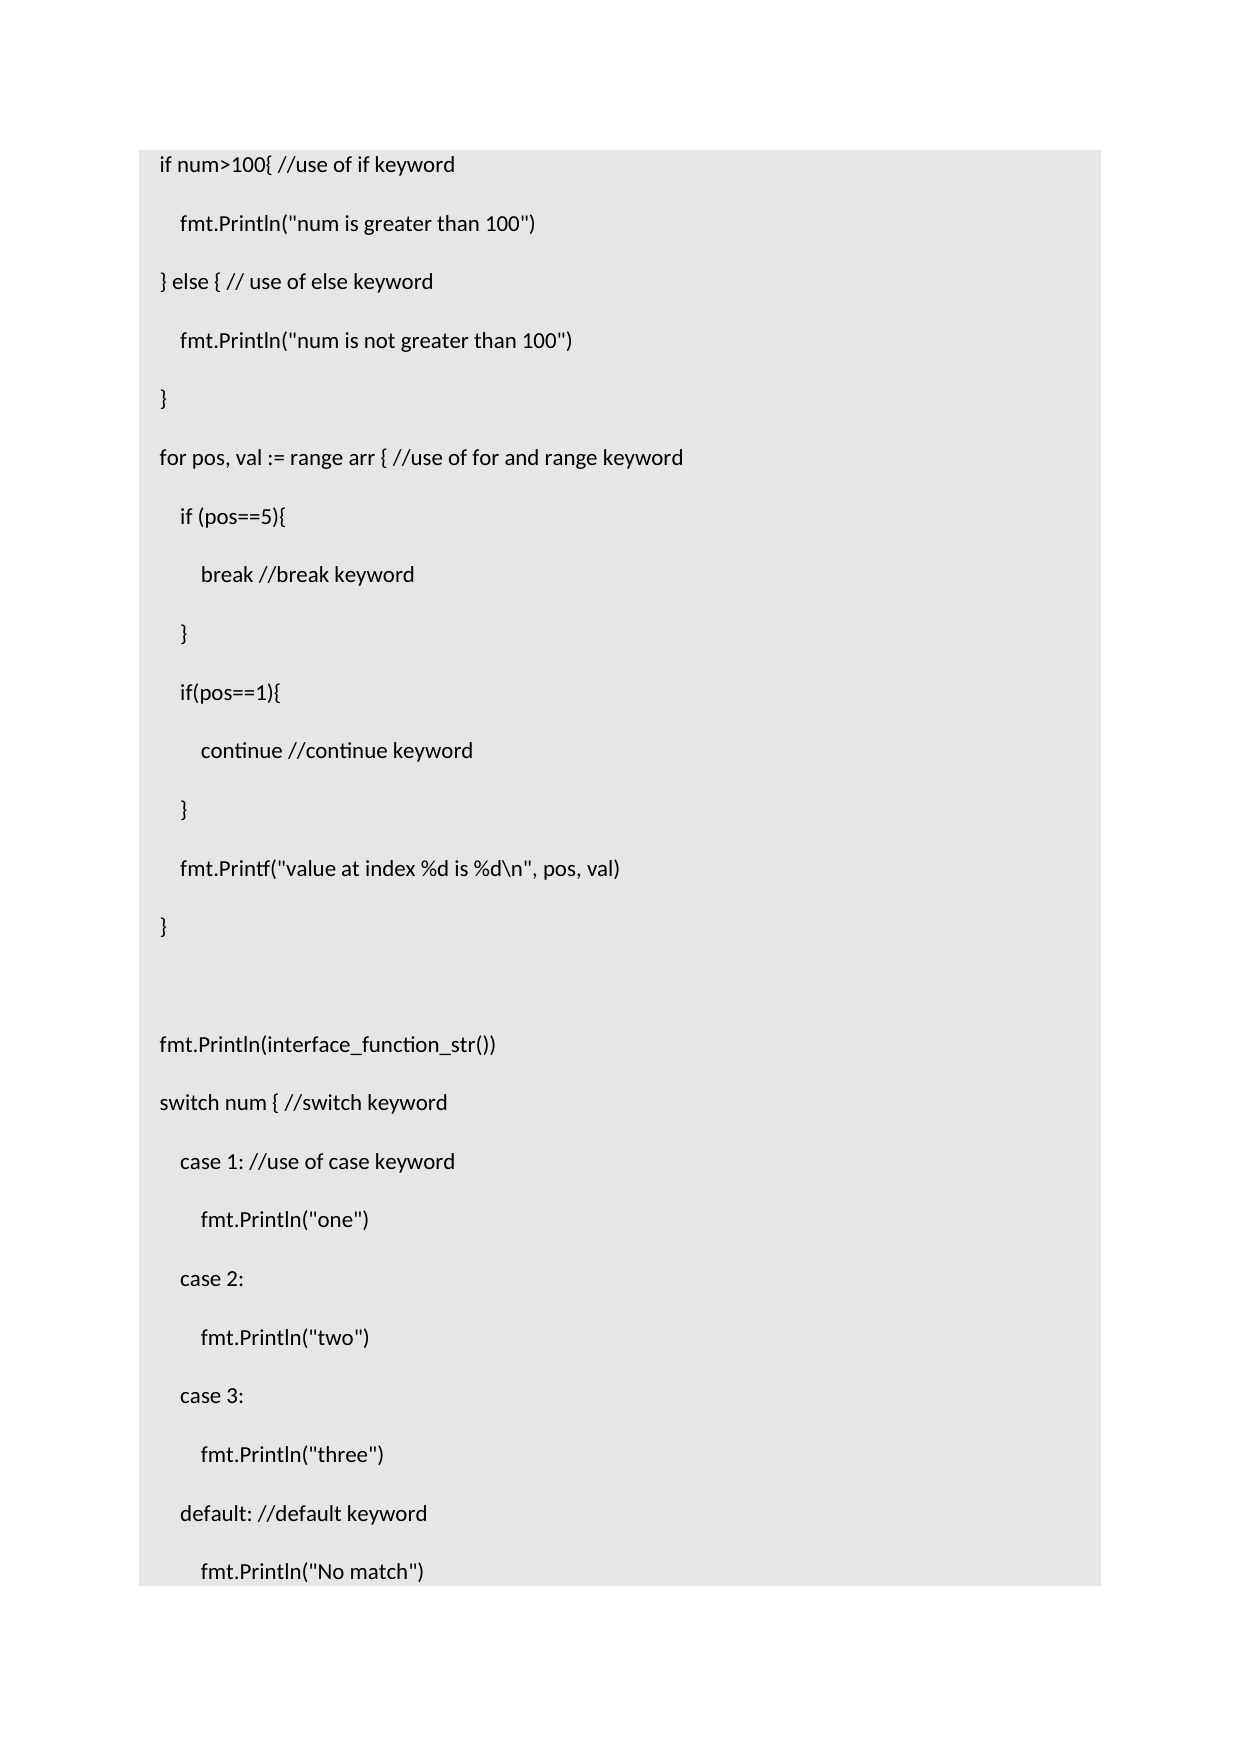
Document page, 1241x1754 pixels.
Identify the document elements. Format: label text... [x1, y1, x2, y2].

text } [139, 619, 1101, 647]
text fmt.Println("two") [139, 1323, 1101, 1351]
text } else { // use of else keyword [139, 267, 1101, 295]
text fmt.Println("num is not greater than 100") [139, 326, 1101, 354]
text continue //continue keyword [139, 736, 1101, 764]
text } [139, 795, 1101, 823]
text case 1: //use of case keyword [139, 1147, 1101, 1175]
text fmt.Println("one") [139, 1206, 1101, 1234]
text default: //default keyword [139, 1499, 1101, 1527]
text fmt.Println("No match") [139, 1557, 1101, 1586]
text switch num { //switch keyword [139, 1088, 1101, 1116]
text } [139, 384, 1101, 413]
text if num>100{ //use of if keyword [139, 150, 1101, 178]
text if (pos==5){ [139, 502, 1101, 530]
text case 2: [139, 1264, 1101, 1292]
text if(pos==1){ [139, 678, 1101, 706]
text fmt.Println("num is greater than 100") [139, 209, 1101, 237]
text fmt.Printf("value at index %d is %d\n", pos, val) [139, 854, 1101, 882]
text break //break keyword [139, 561, 1101, 588]
text fmt.Println("three") [139, 1440, 1101, 1468]
text for pos, val := range arr { //use of for and range keyword [139, 443, 1101, 471]
text fmt.Println(interface_function_str()) [139, 1030, 1101, 1058]
text } [139, 912, 1101, 940]
text case 3: [139, 1382, 1101, 1409]
